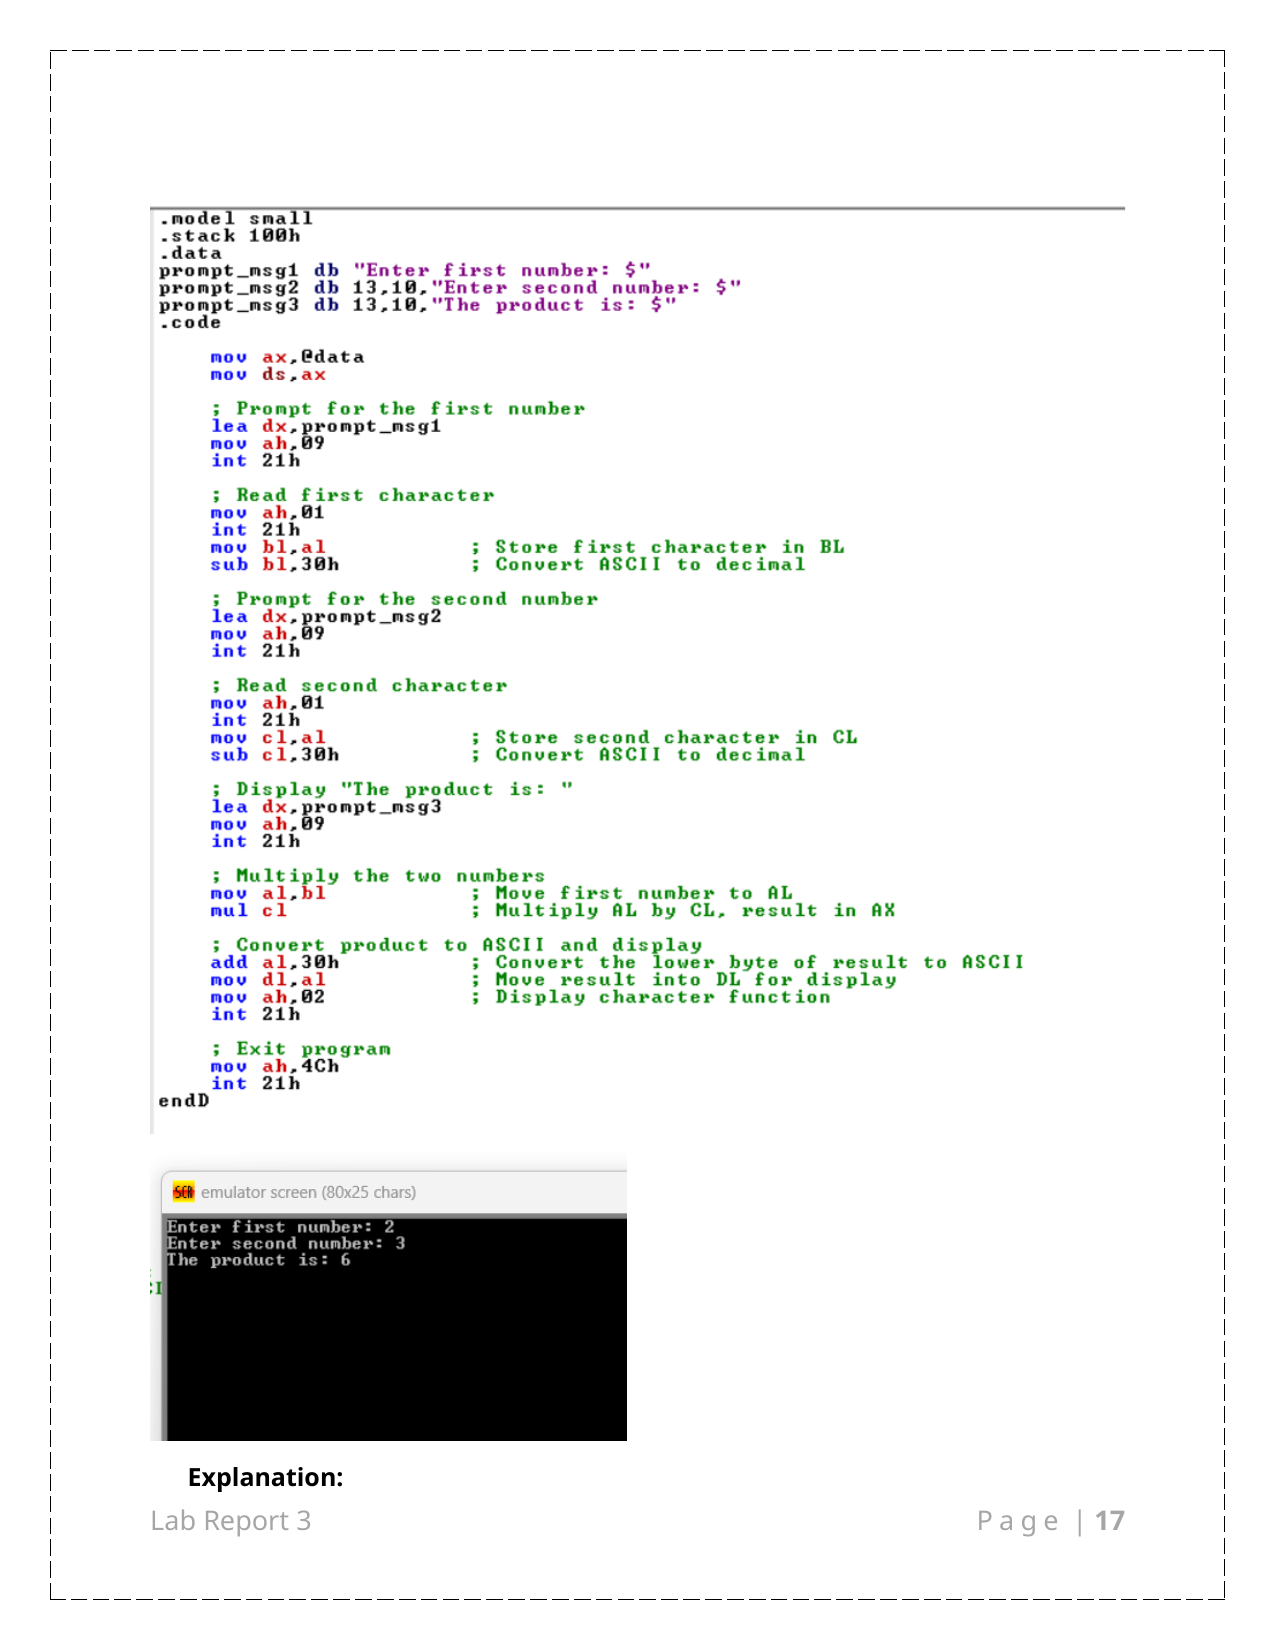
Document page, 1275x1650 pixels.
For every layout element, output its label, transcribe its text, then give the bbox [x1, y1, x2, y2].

picture [150, 1152, 627, 1441]
picture [150, 206, 1125, 1134]
text Explanation: [150, 1460, 1125, 1494]
